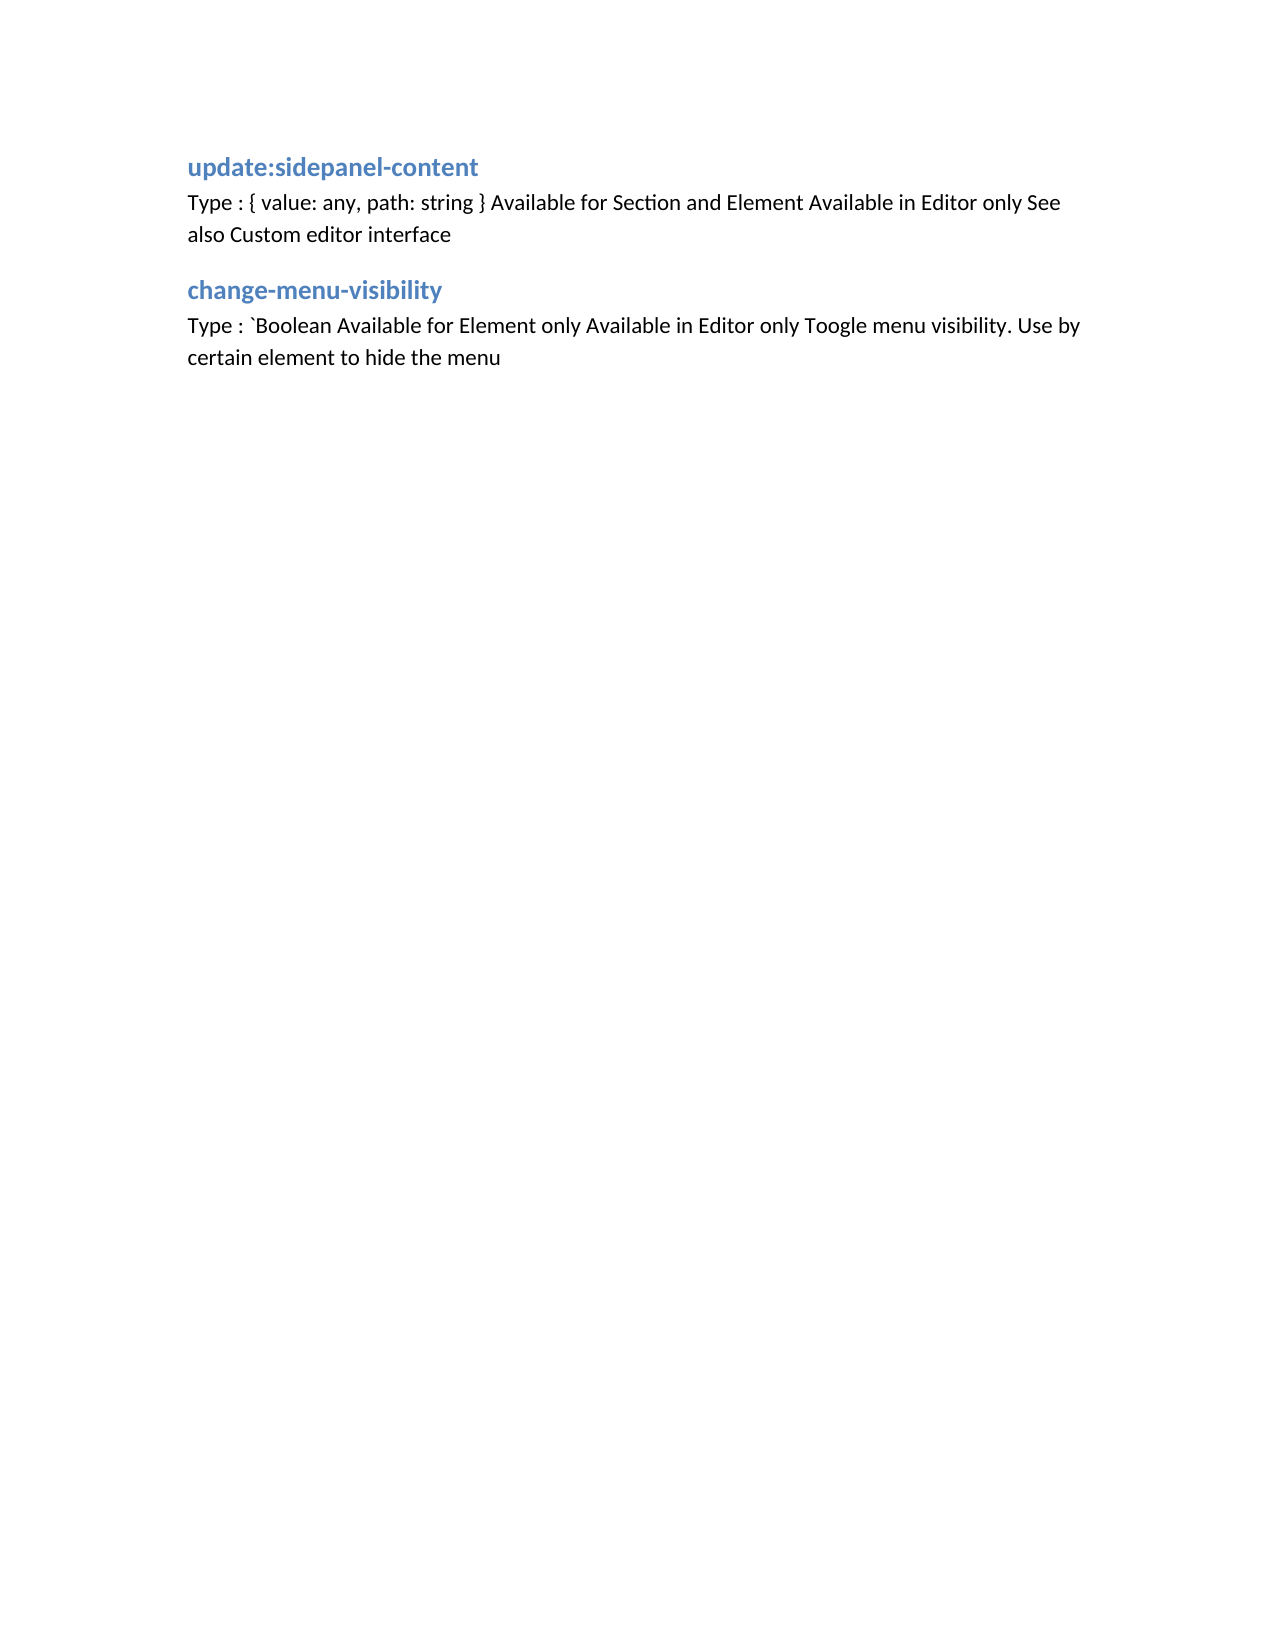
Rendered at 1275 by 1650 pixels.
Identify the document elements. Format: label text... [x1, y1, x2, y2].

text Type : `Boolean Available for Element only Available in Editor only Toogle menu visibility. Use by certain element to hide the menu [187, 311, 1087, 371]
text Type : { value: any, path: string } Available for Section and Element Available in Editor only See also Custom editor interface [187, 188, 1087, 248]
subtitle update:sidepanel-content ​ [187, 150, 1087, 183]
subtitle change-menu-visibility ​ [187, 273, 1087, 306]
